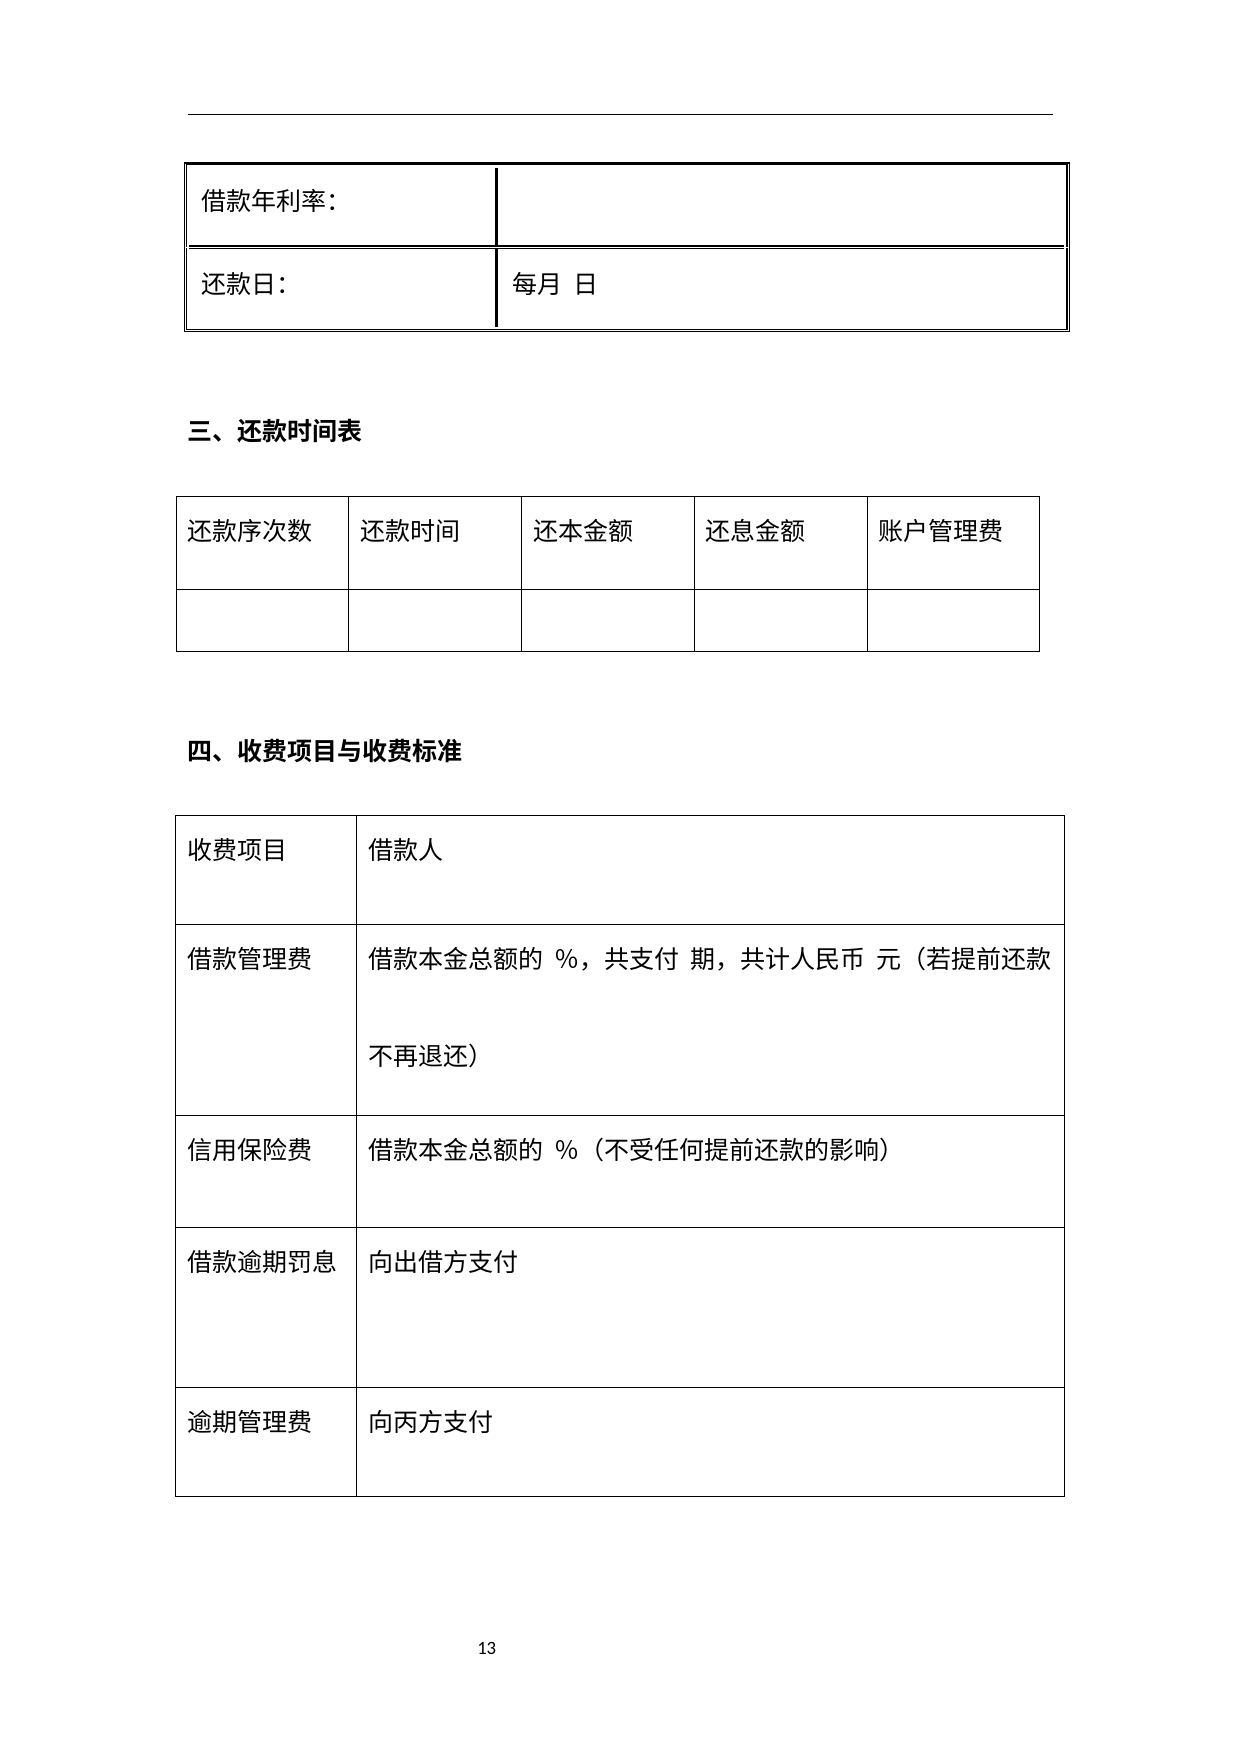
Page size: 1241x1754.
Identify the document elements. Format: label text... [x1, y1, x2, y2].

table_cell 借款年利率： [187, 165, 496, 245]
text 四、收费项目与收费标准 [187, 717, 1053, 782]
table_cell 向出借方支付 [357, 1228, 1064, 1387]
table_cell 还款日： [187, 245, 496, 329]
table_cell [695, 590, 867, 651]
table_cell 借款管理费 [176, 925, 356, 1115]
table_header 还息金额 [695, 497, 867, 589]
table_header 还款序次数 [177, 497, 348, 589]
text 三、还款时间表 [187, 397, 1053, 462]
table_cell [177, 590, 348, 651]
table_header 账户管理费 [868, 497, 1039, 589]
table_cell 信用保险费 [176, 1116, 356, 1227]
table_header 借款人 [357, 816, 1064, 924]
table_cell 逾期管理费 [176, 1388, 356, 1496]
table_cell [496, 165, 1066, 245]
table_cell 借款本金总额的 ％，共支付 期，共计人民币 元（若提前还款不再退还） [357, 925, 1064, 1115]
table_header 还本金额 [522, 497, 694, 589]
table_cell 向丙方支付 [357, 1388, 1064, 1496]
table_header 收费项目 [176, 816, 356, 924]
table_cell [868, 590, 1039, 651]
table_cell [522, 590, 694, 651]
table_cell [349, 590, 521, 651]
table_header 还款时间 [349, 497, 521, 589]
table_cell 借款本金总额的 ％（不受任何提前还款的影响） [357, 1116, 1064, 1227]
table_cell 每月 日 [496, 245, 1067, 329]
table_cell 借款逾期罚息 [176, 1228, 356, 1387]
